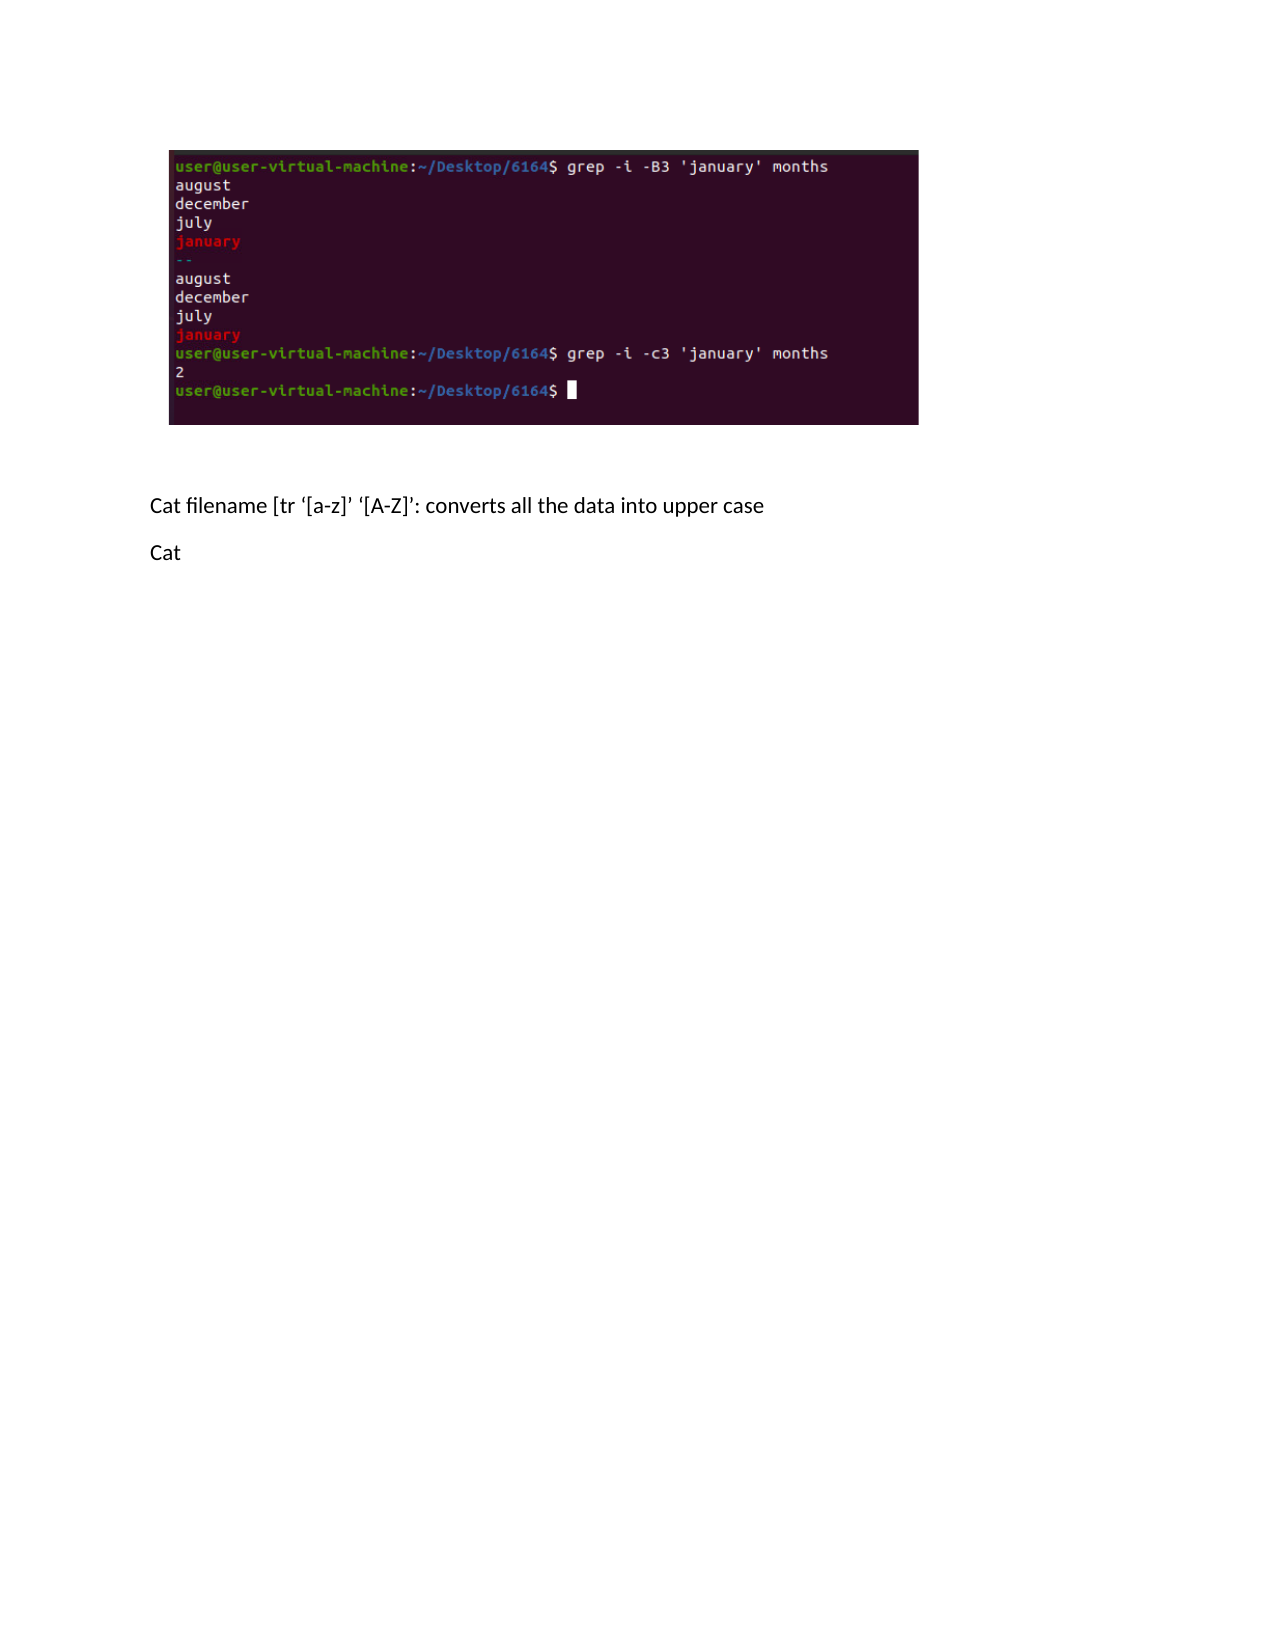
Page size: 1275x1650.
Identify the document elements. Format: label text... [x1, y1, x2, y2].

text Cat [150, 538, 1125, 566]
text Cat filename [tr ‘[a-z]’ ‘[A-Z]’: converts all the data into upper case [150, 491, 1125, 519]
